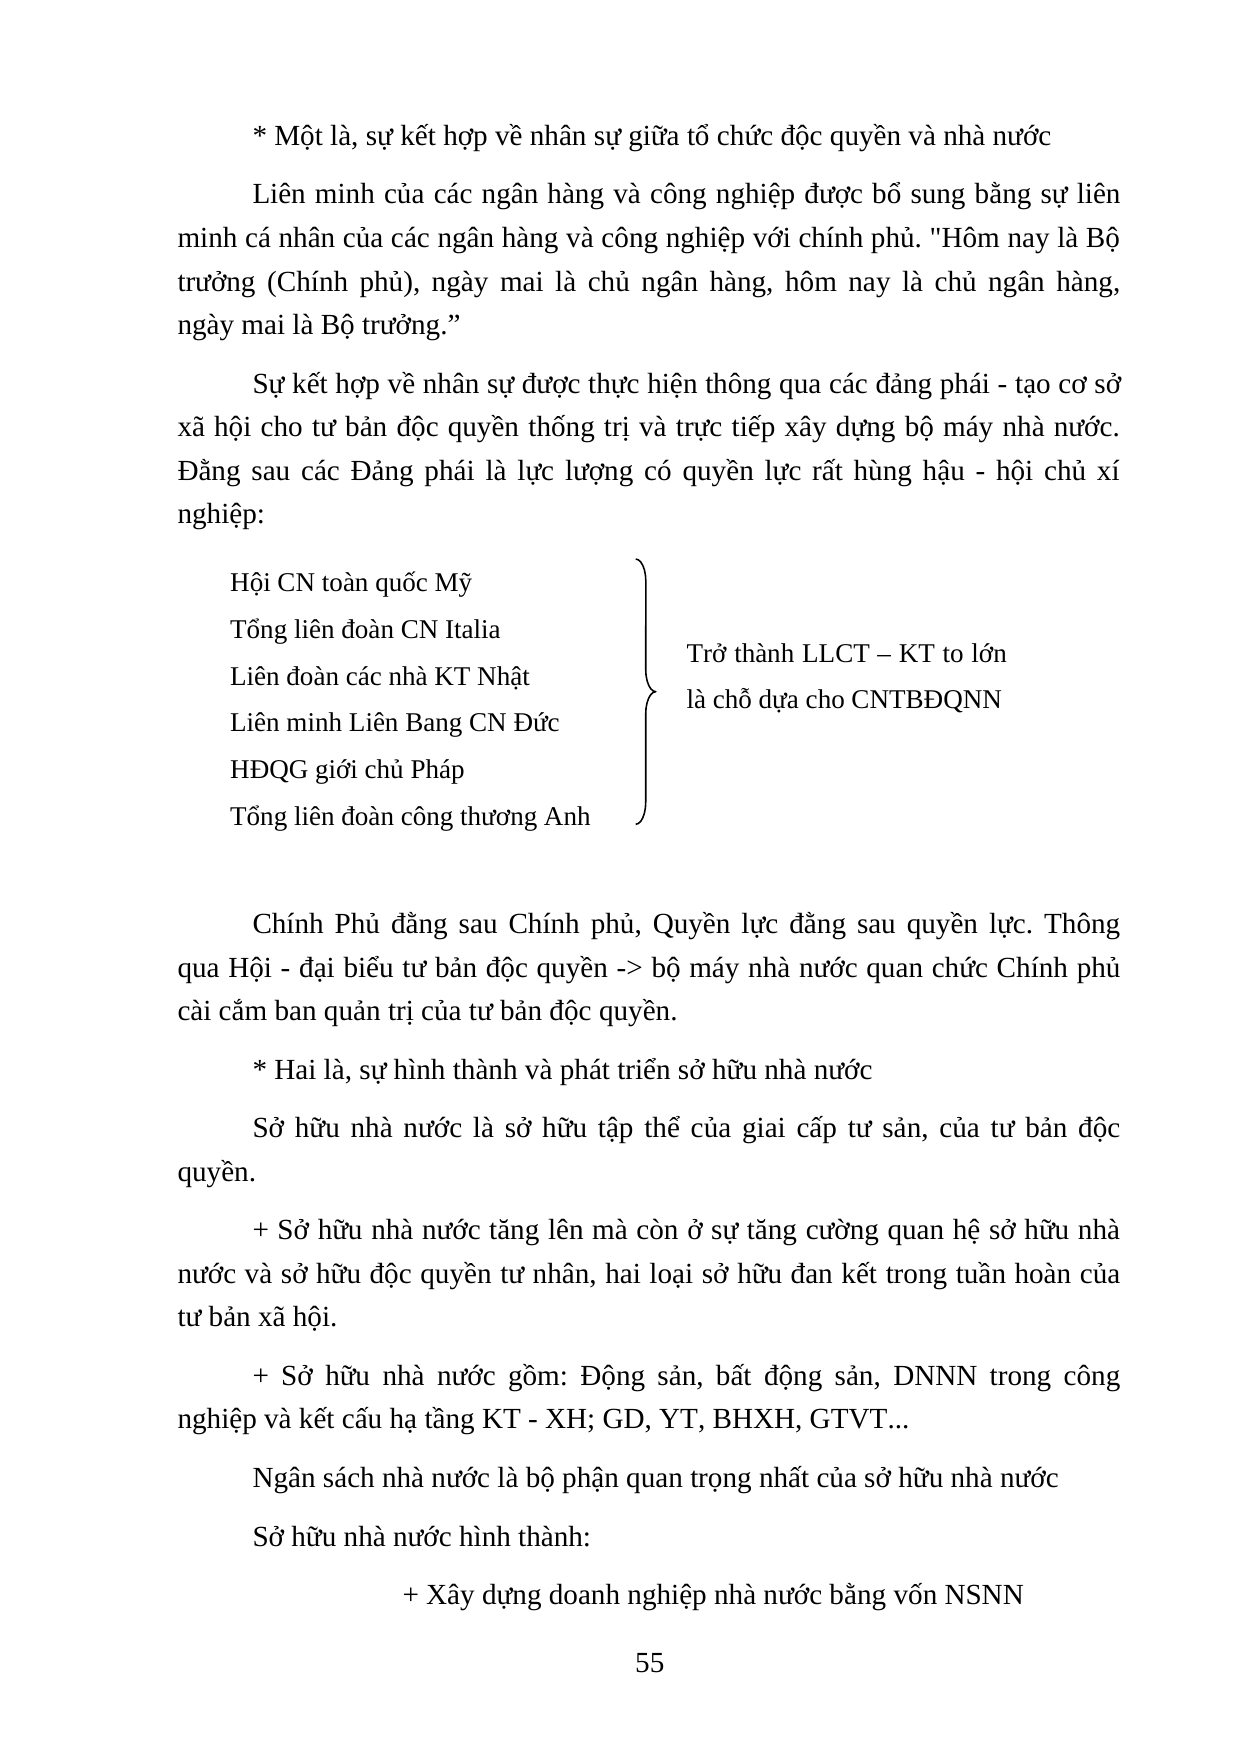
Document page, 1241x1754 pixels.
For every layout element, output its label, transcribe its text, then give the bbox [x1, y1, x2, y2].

text Liên minh của các ngân hàng và công nghiệp được bổ sung bằng sự liên minh cá nhân của các ngân hàng và công nghiệp với chính phủ. "Hôm nay là Bộ trưởng (Chính phủ), ngày mai là chủ ngân hàng, hôm nay là chủ ngân hàng, ngày mai là Bộ trưởng.” [177, 177, 1122, 341]
text + Xây dựng doanh nghiệp nhà nước bằng vốn NSNN [327, 1577, 1122, 1611]
text + Sở hữu nhà nước tăng lên mà còn ở sự tăng cường quan hệ sở hữu nhà nước và sở hữu độc quyền tư nhân, hai loại sở hữu đan kết trong tuần hoàn của tư bản xã hội. [177, 1212, 1122, 1333]
text Sở hữu nhà nước là sở hữu tập thể của giai cấp tư sản, của tư bản độc quyền. [177, 1110, 1122, 1187]
text * Một là, sự kết hợp về nhân sự giữa tổ chức độc quyền và nhà nước [177, 118, 1122, 152]
text Ngân sách nhà nước là bộ phận quan trọng nhất của sở hữu nhà nước [177, 1460, 1122, 1494]
text Sự kết hợp về nhân sự được thực hiện thông qua các đảng phái - tạo cơ sở xã hội cho tư bản độc quyền thống trị và trực tiếp xây dựng bộ máy nhà nước. Đằng sau các Đảng phái là lực lượng có quyền lực rất hùng hậu - hội chủ xí nghiệp: [177, 366, 1122, 530]
text Sở hữu nhà nước hình thành: [177, 1519, 1122, 1552]
text * Hai là, sự hình thành và phát triển sở hữu nhà nước [177, 1052, 1122, 1085]
text + Sở hữu nhà nước gồm: Động sản, bất động sản, DNNN trong công nghiệp và kết cấu hạ tầng KT - XH; GD, YT, BHXH, GTVT... [177, 1358, 1122, 1435]
text Chính Phủ đằng sau Chính phủ, Quyền lực đằng sau quyền lực. Thông qua Hội - đại biểu tư bản độc quyền -> bộ máy nhà nước quan chức Chính phủ cài cắm ban quản trị của tư bản độc quyền. [177, 906, 1122, 1027]
